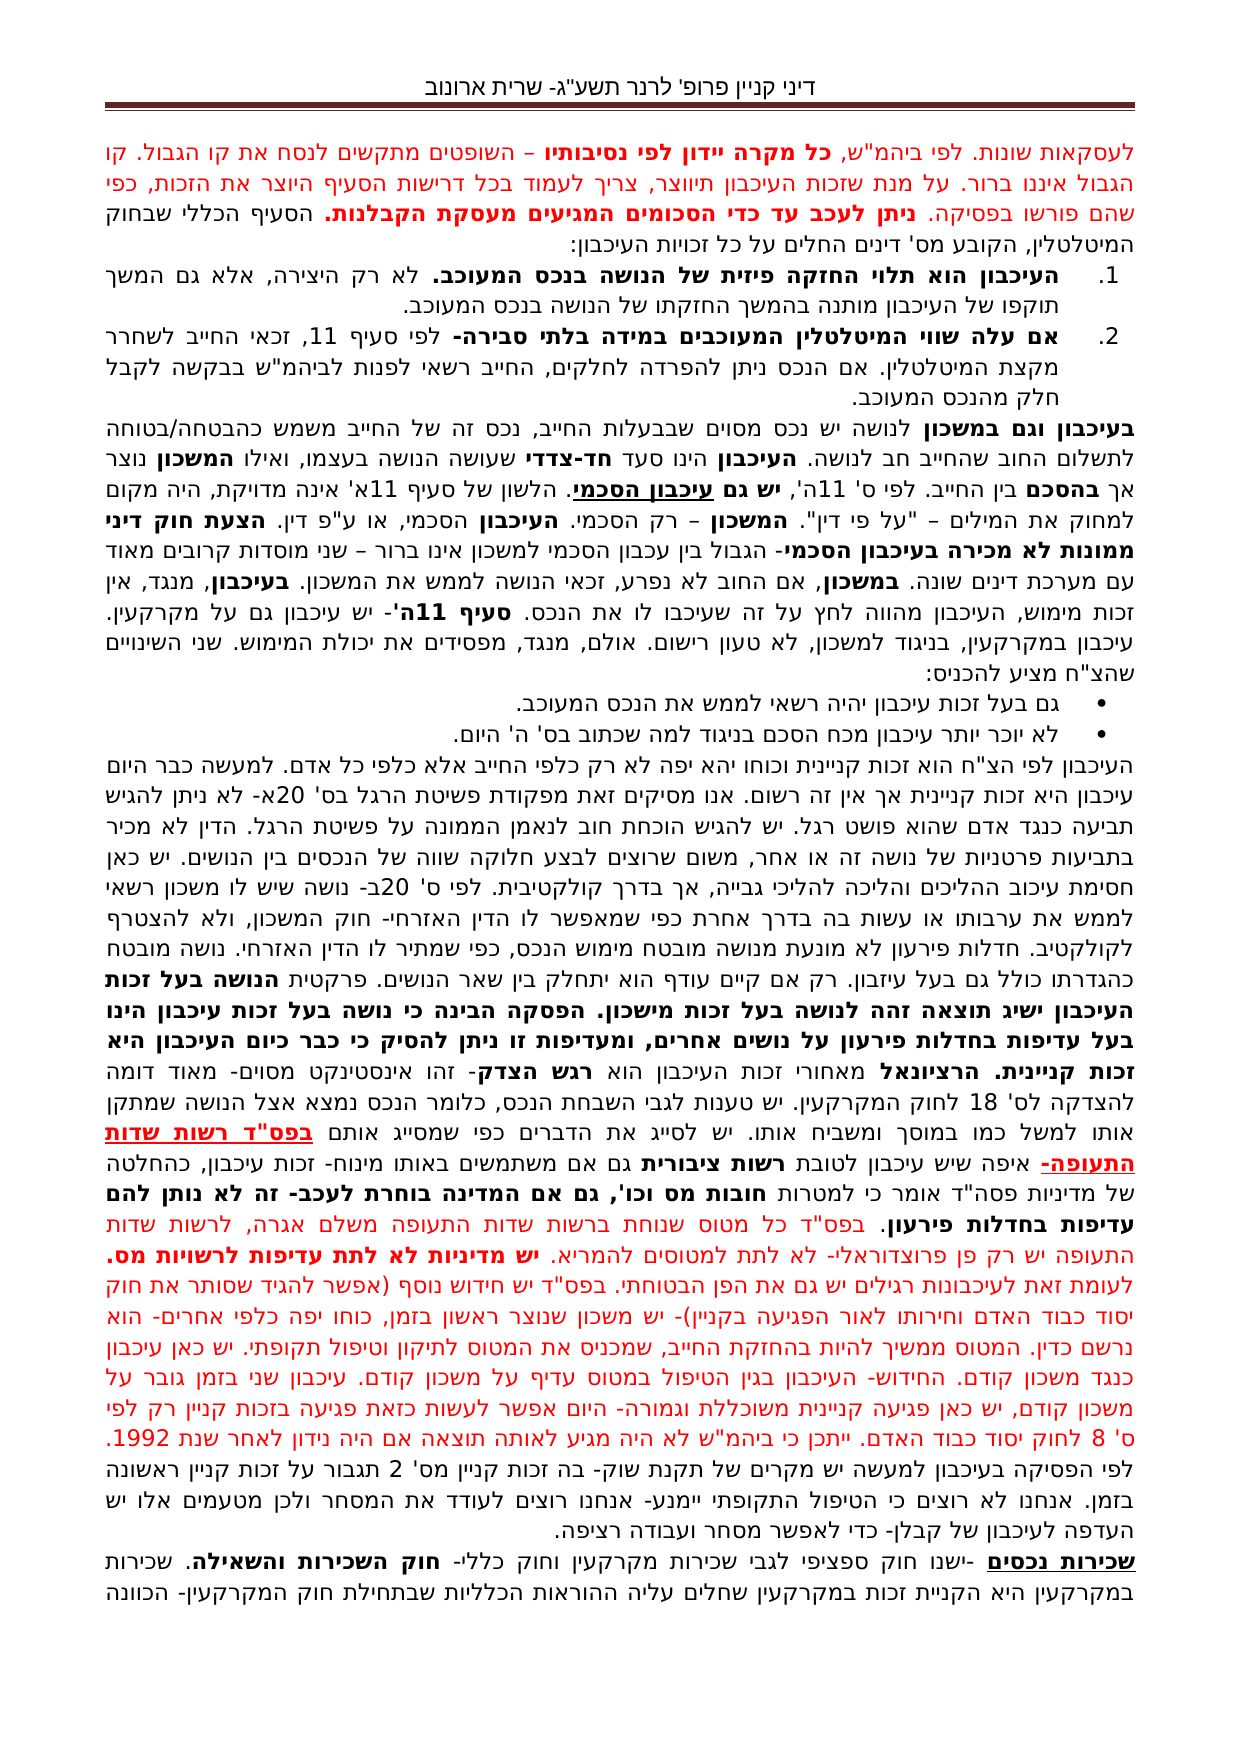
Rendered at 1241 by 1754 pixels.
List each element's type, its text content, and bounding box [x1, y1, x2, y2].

list העיכבון הוא תלוי החזקה פיזית של הנושה בנכס המעוכב. לא רק היצירה, אלא גם המשך תוקפו של העיכבון מותנה בהמשך החזקתו של הנושה בנכס המעוכב. [105, 262, 1098, 319]
text בעיכבון וגם במשכון לנושה יש נכס מסוים שבבעלות החייב, נכס זה של החייב משמש כהבטחה/בטוחה לתשלום החוב שהחייב חב לנושה. העיכבון הינו סעד חד-צדדי שעושה הנושה בעצמו, ואילו המשכון נוצר אך בהסכם בין החייב. לפי ס' 11ה', יש גם עיכבון הסכמי. הלשון של סעיף 11א' אינה מדויקת, היה מקום למחוק את המילים – "על פי דין". המשכון – רק הסכמי. העיכבון הסכמי, או ע"פ דין. הצעת חוק דיני ממונות לא מכירה בעיכבון הסכמי- הגבול בין עכבון הסכמי למשכון אינו ברור – שני מוסדות קרובים מאוד עם מערכת דינים שונה. במשכון, אם החוב לא נפרע, זכאי הנושה לממש את המשכון. בעיכבון, מנגד, אין זכות מימוש, העיכבון מהווה לחץ על זה שעיכבו לו את הנכס. סעיף 11ה'- יש עיכבון גם על מקרקעין. עיכבון במקרקעין, בניגוד למשכון, לא טעון רישום. אולם, מנגד, מפסידים את יכולת המימוש. שני השינויים שהצ"ח מציע להכניס: [105, 415, 1135, 687]
list לא יוכר יותר עיכבון מכח הסכם בניגוד למה שכתוב בס' ה' היום. [105, 721, 1098, 748]
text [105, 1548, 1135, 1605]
list גם בעל זכות עיכבון יהיה רשאי לממש את הנכס המעוכב. [105, 691, 1098, 717]
text העיכבון לפי הצ"ח הוא זכות קניינית וכוחו יהא יפה לא רק כלפי החייב אלא כלפי כל אדם. למעשה כבר היום עיכבון היא זכות קניינית אך אין זה רשום. אנו מסיקים זאת מפקודת פשיטת הרגל בס' 20א- לא ניתן להגיש תביעה כנגד אדם שהוא פושט רגל. יש להגיש הוכחת חוב לנאמן הממונה על פשיטת הרגל. הדין לא מכיר בתביעות פרטניות של נושה זה או אחר, משום שרוצים לבצע חלוקה שווה של הנכסים בין הנושים. יש כאן חסימת עיכוב ההליכים והליכה להליכי גבייה, אך בדרך קולקטיבית. לפי ס' 20ב- נושה שיש לו משכון רשאי לממש את ערבותו או עשות בה בדרך אחרת כפי שמאפשר לו הדין האזרחי- חוק המשכון, ולא להצטרף לקולקטיב. חדלות פירעון לא מונעת מנושה מובטח מימוש הנכס, כפי שמתיר לו הדין האזרחי. נושה מובטח כהגדרתו כולל גם בעל עיזבון. רק אם קיים עודף הוא יתחלק בין שאר הנושים. פרקטית הנושה בעל זכות העיכבון ישיג תוצאה זהה לנושה בעל זכות מישכון. הפסקה הבינה כי נושה בעל זכות עיכבון הינו בעל עדיפות בחדלות פירעון על נושים אחרים, ומעדיפות זו ניתן להסיק כי כבר כיום העיכבון היא זכות קניינית. הרציונאל מאחורי זכות העיכבון הוא רגש הצדק- זהו אינסטינקט מסוים- מאוד דומה להצדקה לס' 18 לחוק המקרקעין. יש טענות לגבי השבחת הנכס, כלומר הנכס נמצא אצל הנושה שמתקן אותו למשל כמו במוסך ומשביח אותו. יש לסייג את הדברים כפי שמסייג אותם בפס"ד רשות שדות התעופה- איפה שיש עיכבון לטובת רשות ציבורית גם אם משתמשים באותו מינוח- זכות עיכבון, כהחלטה של מדיניות פסה"ד אומר כי למטרות חובות מס וכו', גם אם המדינה בוחרת לעכב- זה לא נותן להם עדיפות בחדלות פירעון. בפס"ד כל מטוס שנוחת ברשות שדות התעופה משלם אגרה, לרשות שדות התעופה יש רק פן פרוצדוראלי- לא לתת למטוסים להמריא. יש מדיניות לא לתת עדיפות לרשויות מס. לעומת זאת לעיכבונות רגילים יש גם את הפן הבטוחתי. בפס"ד יש חידוש נוסף (אפשר להגיד שסותר את חוק יסוד כבוד האדם וחירותו לאור הפגיעה בקניין)- יש משכון שנוצר ראשון בזמן, כוחו יפה כלפי אחרים- הוא נרשם כדין. המטוס ממשיך להיות בהחזקת החייב, שמכניס את המטוס לתיקון וטיפול תקופתי. יש כאן עיכבון כנגד משכון קודם. החידוש- העיכבון בגין הטיפול במטוס עדיף על משכון קודם. עיכבון שני בזמן גובר על משכון קודם, יש כאן פגיעה קניינית משוכללת וגמורה- היום אפשר לעשות כזאת פגיעה בזכות קניין רק לפי ס' 8 לחוק יסוד כבוד האדם. ייתכן כי ביהמ"ש לא היה מגיע לאותה תוצאה אם היה נידון לאחר שנת 1992. לפי הפסיקה בעיכבון למעשה יש מקרים של תקנת שוק- בה זכות קניין מס' 2 תגבור על זכות קניין ראשונה בזמן. אנחנו לא רוצים כי הטיפול התקופתי יימנע- אנחנו רוצים לעודד את המסחר ולכן מטעמים אלו יש העדפה לעיכבון של קבלן- כדי לאפשר מסחר ועבודה רציפה. [105, 752, 1135, 1544]
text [105, 139, 1135, 258]
list אם עלה שווי המיטלטלין המעוכבים במידה בלתי סבירה- לפי סעיף 11, זכאי החייב לשחרר מקצת המיטלטלין. אם הנכס ניתן להפרדה לחלקים, החייב רשאי לפנות לביהמ"ש בבקשה לקבל חלק מהנכס המעוכב. [105, 323, 1098, 411]
